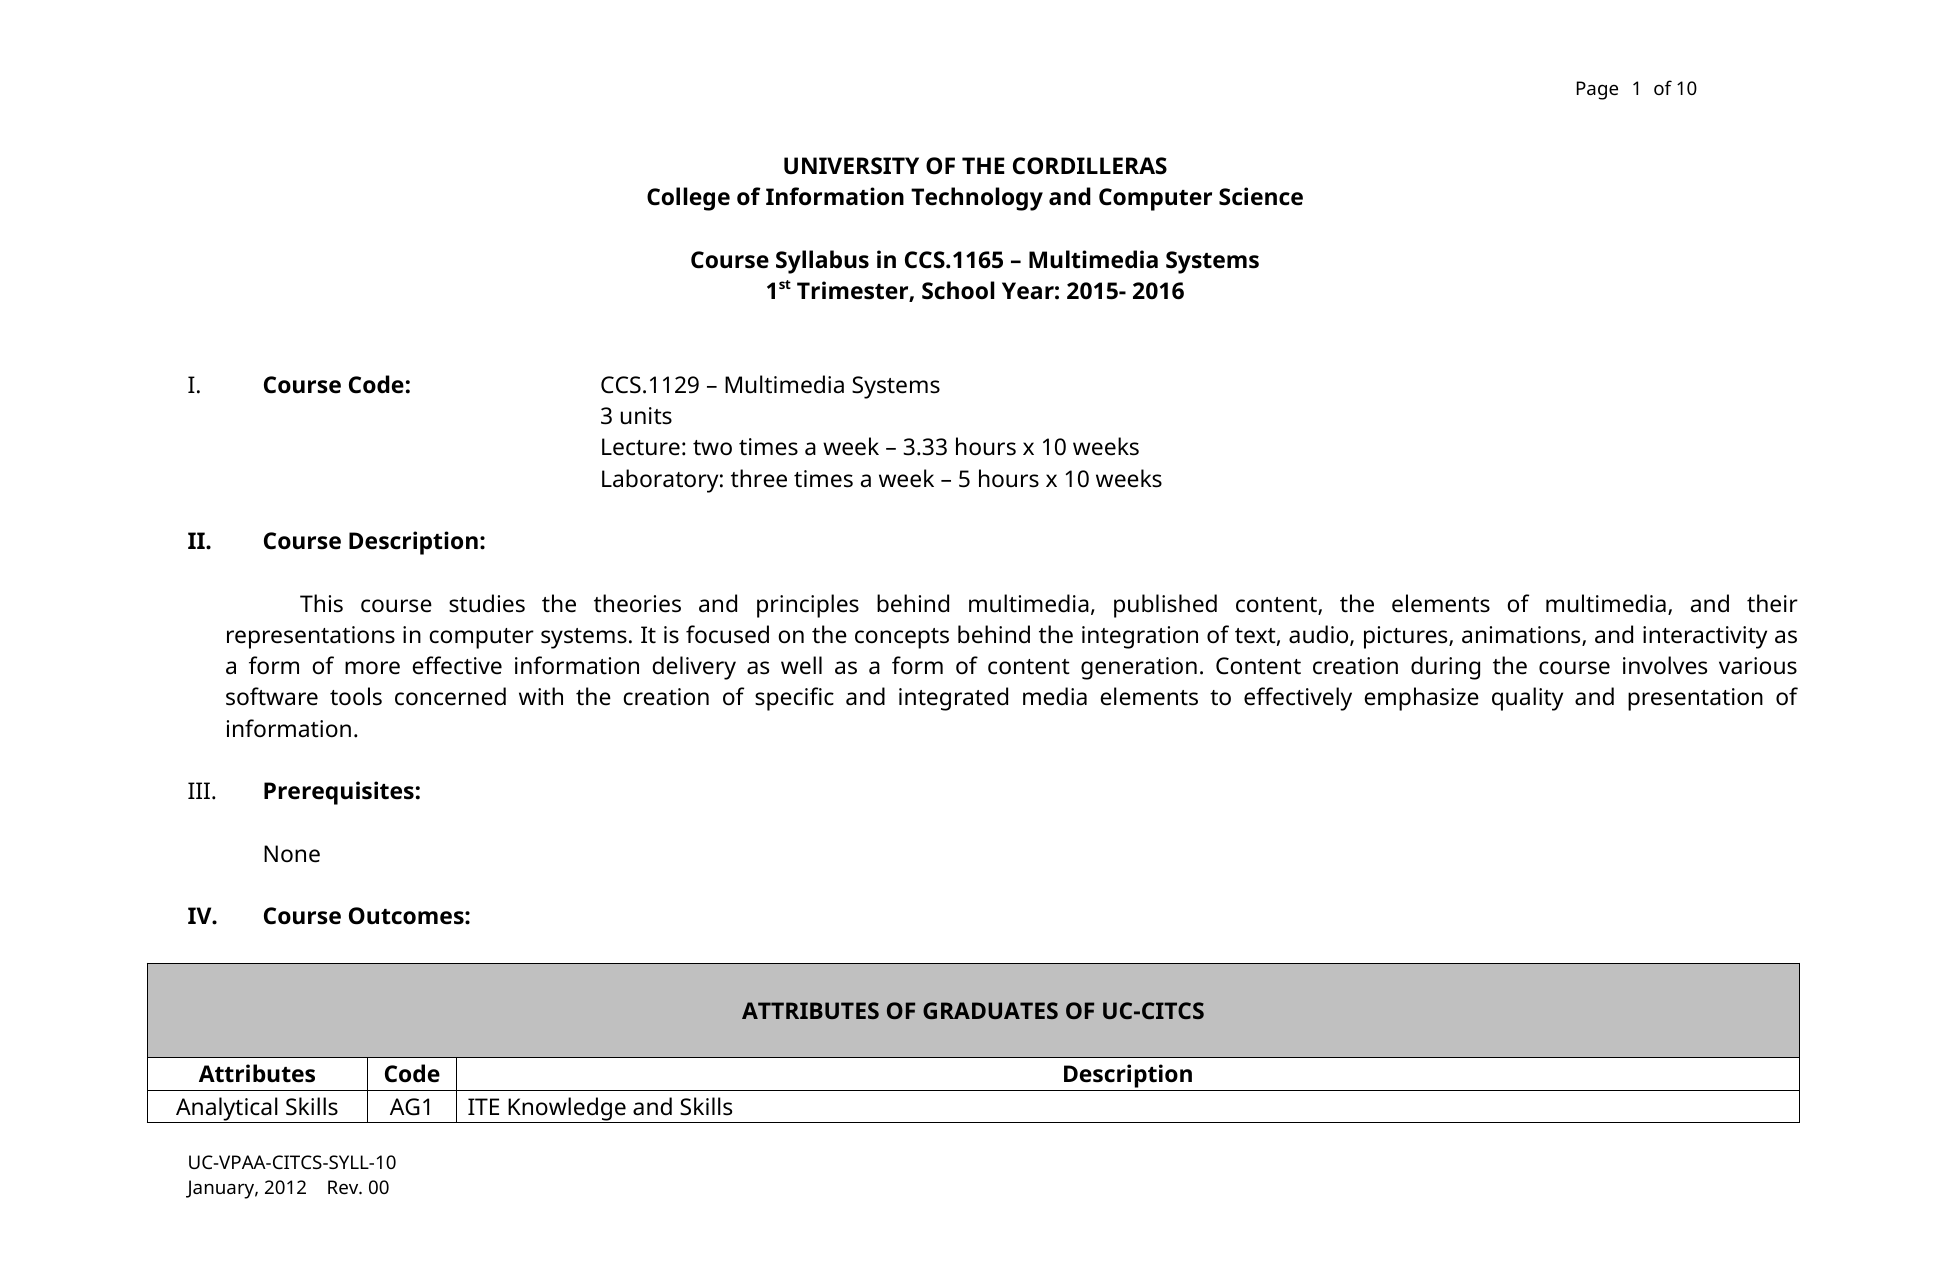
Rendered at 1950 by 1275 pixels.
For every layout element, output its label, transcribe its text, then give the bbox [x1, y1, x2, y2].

table_cell Analytical Skills [148, 1091, 367, 1122]
table_header ATTRIBUTES OF GRADUATES OF UC-CITCS [148, 964, 1799, 1057]
text None [262, 837, 1800, 869]
text College of Information Technology and Computer Science [150, 181, 1800, 212]
text This course studies the theories and principles behind multimedia, published content, the elements of multimedia, and their representations in computer systems. It is focused on the concepts behind the integration of text, audio, pictures, animations, and interactivity as a form of more effective information delivery as well as a form of content generation. Content creation during the course involves various software tools concerned with the creation of specific and integrated media elements to effectively emphasize quality and presentation of information. [225, 587, 1800, 744]
text 1st Trimester, School Year: 2015- 2016 [150, 275, 1800, 306]
table_cell Code [368, 1058, 456, 1089]
text Laboratory: three times a week – 5 hours x 10 weeks [600, 462, 1800, 494]
text UNIVERSITY OF THE CORDILLERAS [150, 150, 1800, 181]
list Course Outcomes: [187, 900, 1800, 931]
text 3 units [600, 400, 1800, 431]
text Course Syllabus in CCS.1165 – Multimedia Systems [150, 244, 1800, 275]
table_cell Description [457, 1058, 1799, 1089]
list Course Description: [187, 525, 1800, 556]
table_cell ITE Knowledge and Skills [457, 1091, 1799, 1122]
table_cell Attributes [148, 1058, 367, 1089]
text Lecture: two times a week – 3.33 hours x 10 weeks [600, 431, 1800, 462]
list Prerequisites: [187, 775, 1800, 806]
table_cell AG1 [368, 1091, 456, 1122]
list Course Code: CCS.1129 – Multimedia Systems [187, 369, 1800, 400]
